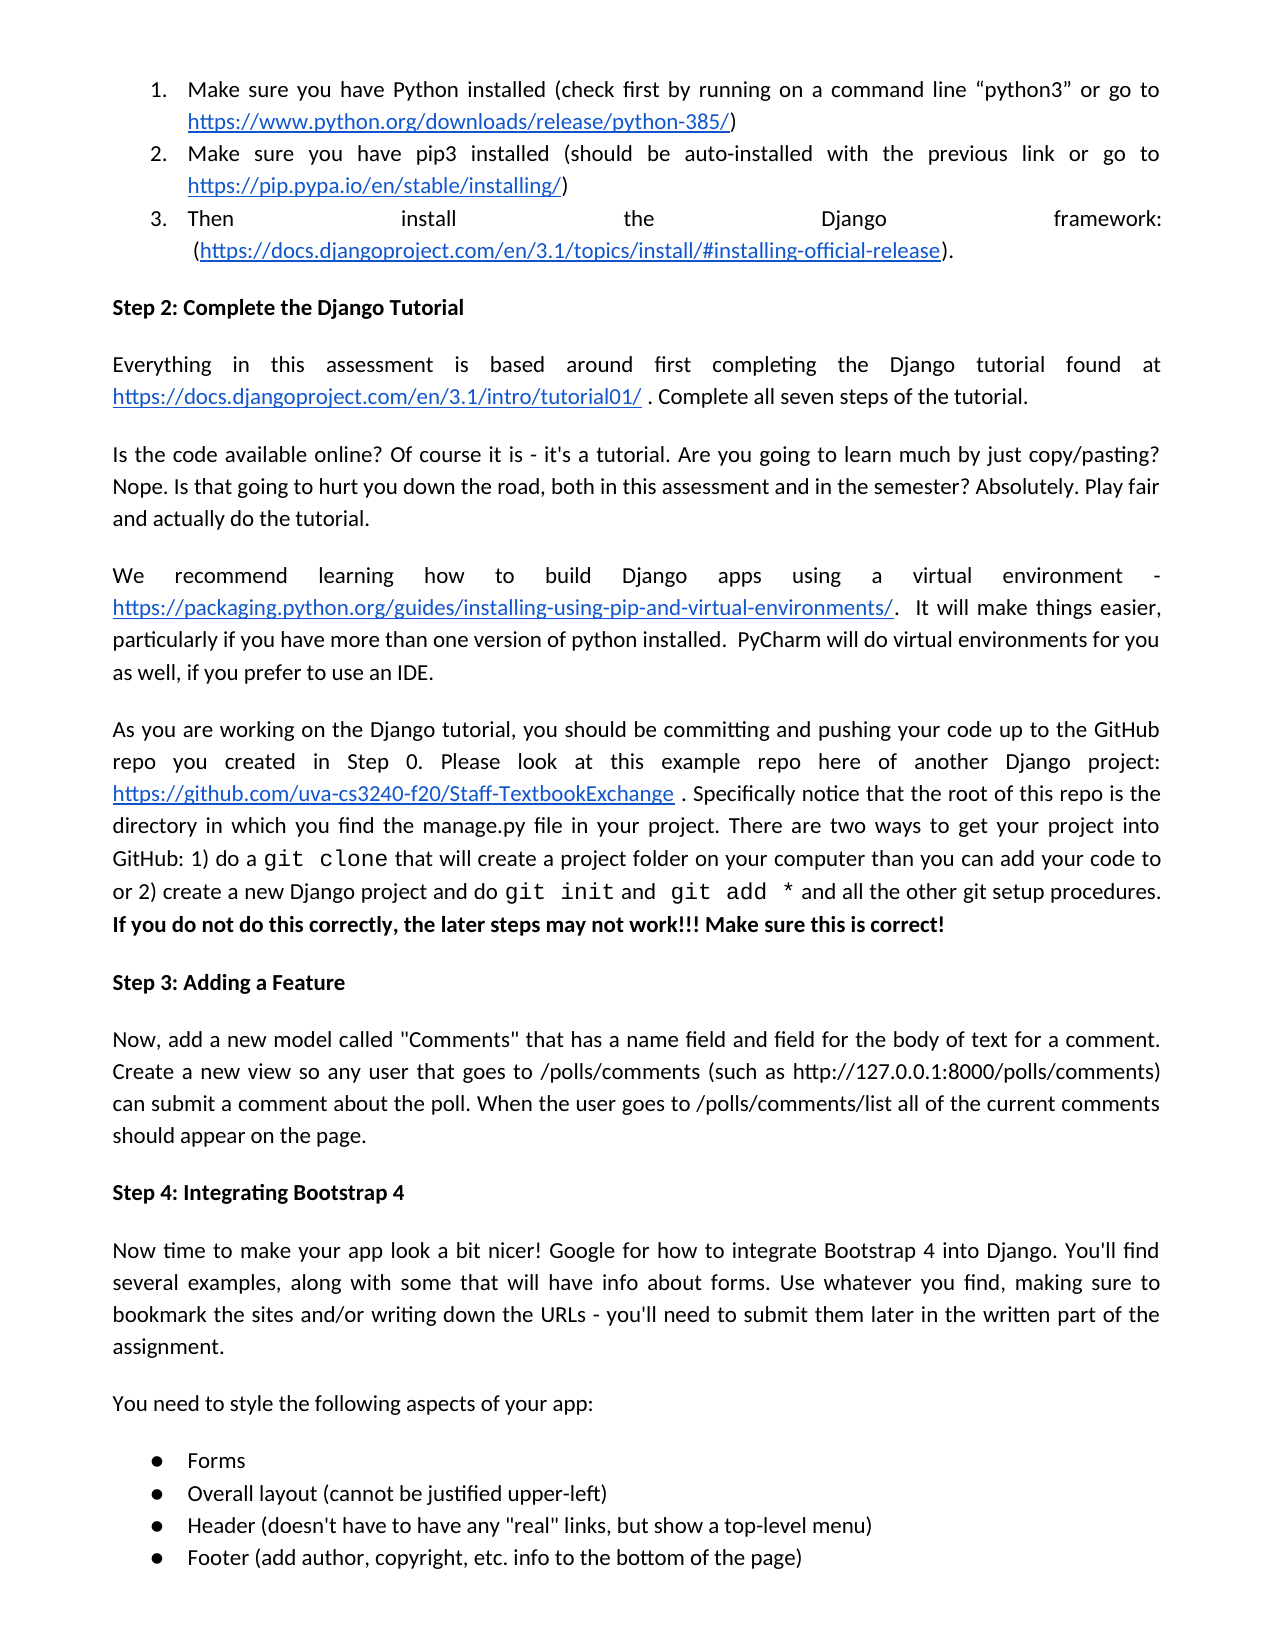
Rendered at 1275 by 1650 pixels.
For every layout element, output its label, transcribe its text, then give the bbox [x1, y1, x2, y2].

list Forms [150, 1447, 1162, 1475]
text Is the code available online? Of course it is - it's a tutorial. Are you going to learn much by just copy/pasting? Nope. Is that going to hurt you down the road, both in this assessment and in the semester? Absolutely. Play fair and actually do the tutorial. [112, 440, 1162, 532]
list Footer (add author, copyright, etc. info to the bottom of the page) [150, 1543, 1162, 1571]
list Overall layout (cannot be justified upper-left) [150, 1479, 1162, 1507]
list Make sure you have pip3 installed (should be auto-installed with the previous link or go to https://pip.pypa.io/en/stable/installing/) [150, 139, 1162, 199]
subtitle Step 3: Adding a Feature [112, 968, 1162, 996]
subtitle Step 2: Complete the Django Tutorial [112, 293, 1162, 321]
subtitle Step 4: Integrating Bootstrap 4 [112, 1178, 1162, 1207]
text Everything in this assessment is based around first completing the Django tutorial found at https://docs.djangoproject.com/en/3.1/intro/tutorial01/ . Complete all seven steps of the tutorial. [112, 350, 1162, 411]
text Now, add a new model called "Comments" that has a name field and field for the body of text for a comment. Create a new view so any user that goes to /polls/comments (such as http://127.0.0.1:8000/polls/comments) can submit a comment about the poll. When the user goes to /polls/comments/list all of the current comments should appear on the page. [112, 1025, 1162, 1149]
list Then install the Django framework: (https://docs.djangoproject.com/en/3.1/topics/install/#installing-official-release). [150, 204, 1162, 264]
text We recommend learning how to build Django apps using a virtual environment - https://packaging.python.org/guides/installing-using-pip-and-virtual-environments/. It will make things easier, particularly if you have more than one version of python installed. PyCharm will do virtual environments for you as well, if you prefer to use an IDE. [112, 561, 1162, 686]
text Now time to make your app look a bit nicer! Google for how to integrate Bootstrap 4 into Django. You'll find several examples, along with some that will have info about forms. Use whatever you find, making sure to bookmark the sites and/or writing down the URLs - you'll need to submit them later in the written part of the assignment. [112, 1236, 1162, 1360]
list Make sure you have Python installed (check first by running on a command line “python3” or go to https://www.python.org/downloads/release/python-385/) [150, 75, 1162, 135]
list Header (doesn't have to have any "real" links, but show a top-level menu) [150, 1511, 1162, 1539]
text You need to style the following aspects of your app: [112, 1389, 1162, 1417]
text As you are working on the Django tutorial, you should be committing and pushing your code up to the GitHub repo you created in Step 0. Please look at this example repo here of another Django project: https://github.com/uva-cs3240-f20/Staff-TextbookExchange . Specifically notice that the root of this repo is the directory in which you find the manage.py file in your project. There are two ways to get your project into GitHub: 1) do a git clone that will create a project folder on your computer than you can add your code to or 2) create a new Django project and do git init and git add * and all the other git setup procedures. If you do not do this correctly, the later steps may not work!!! Make sure this is correct! [112, 715, 1162, 938]
